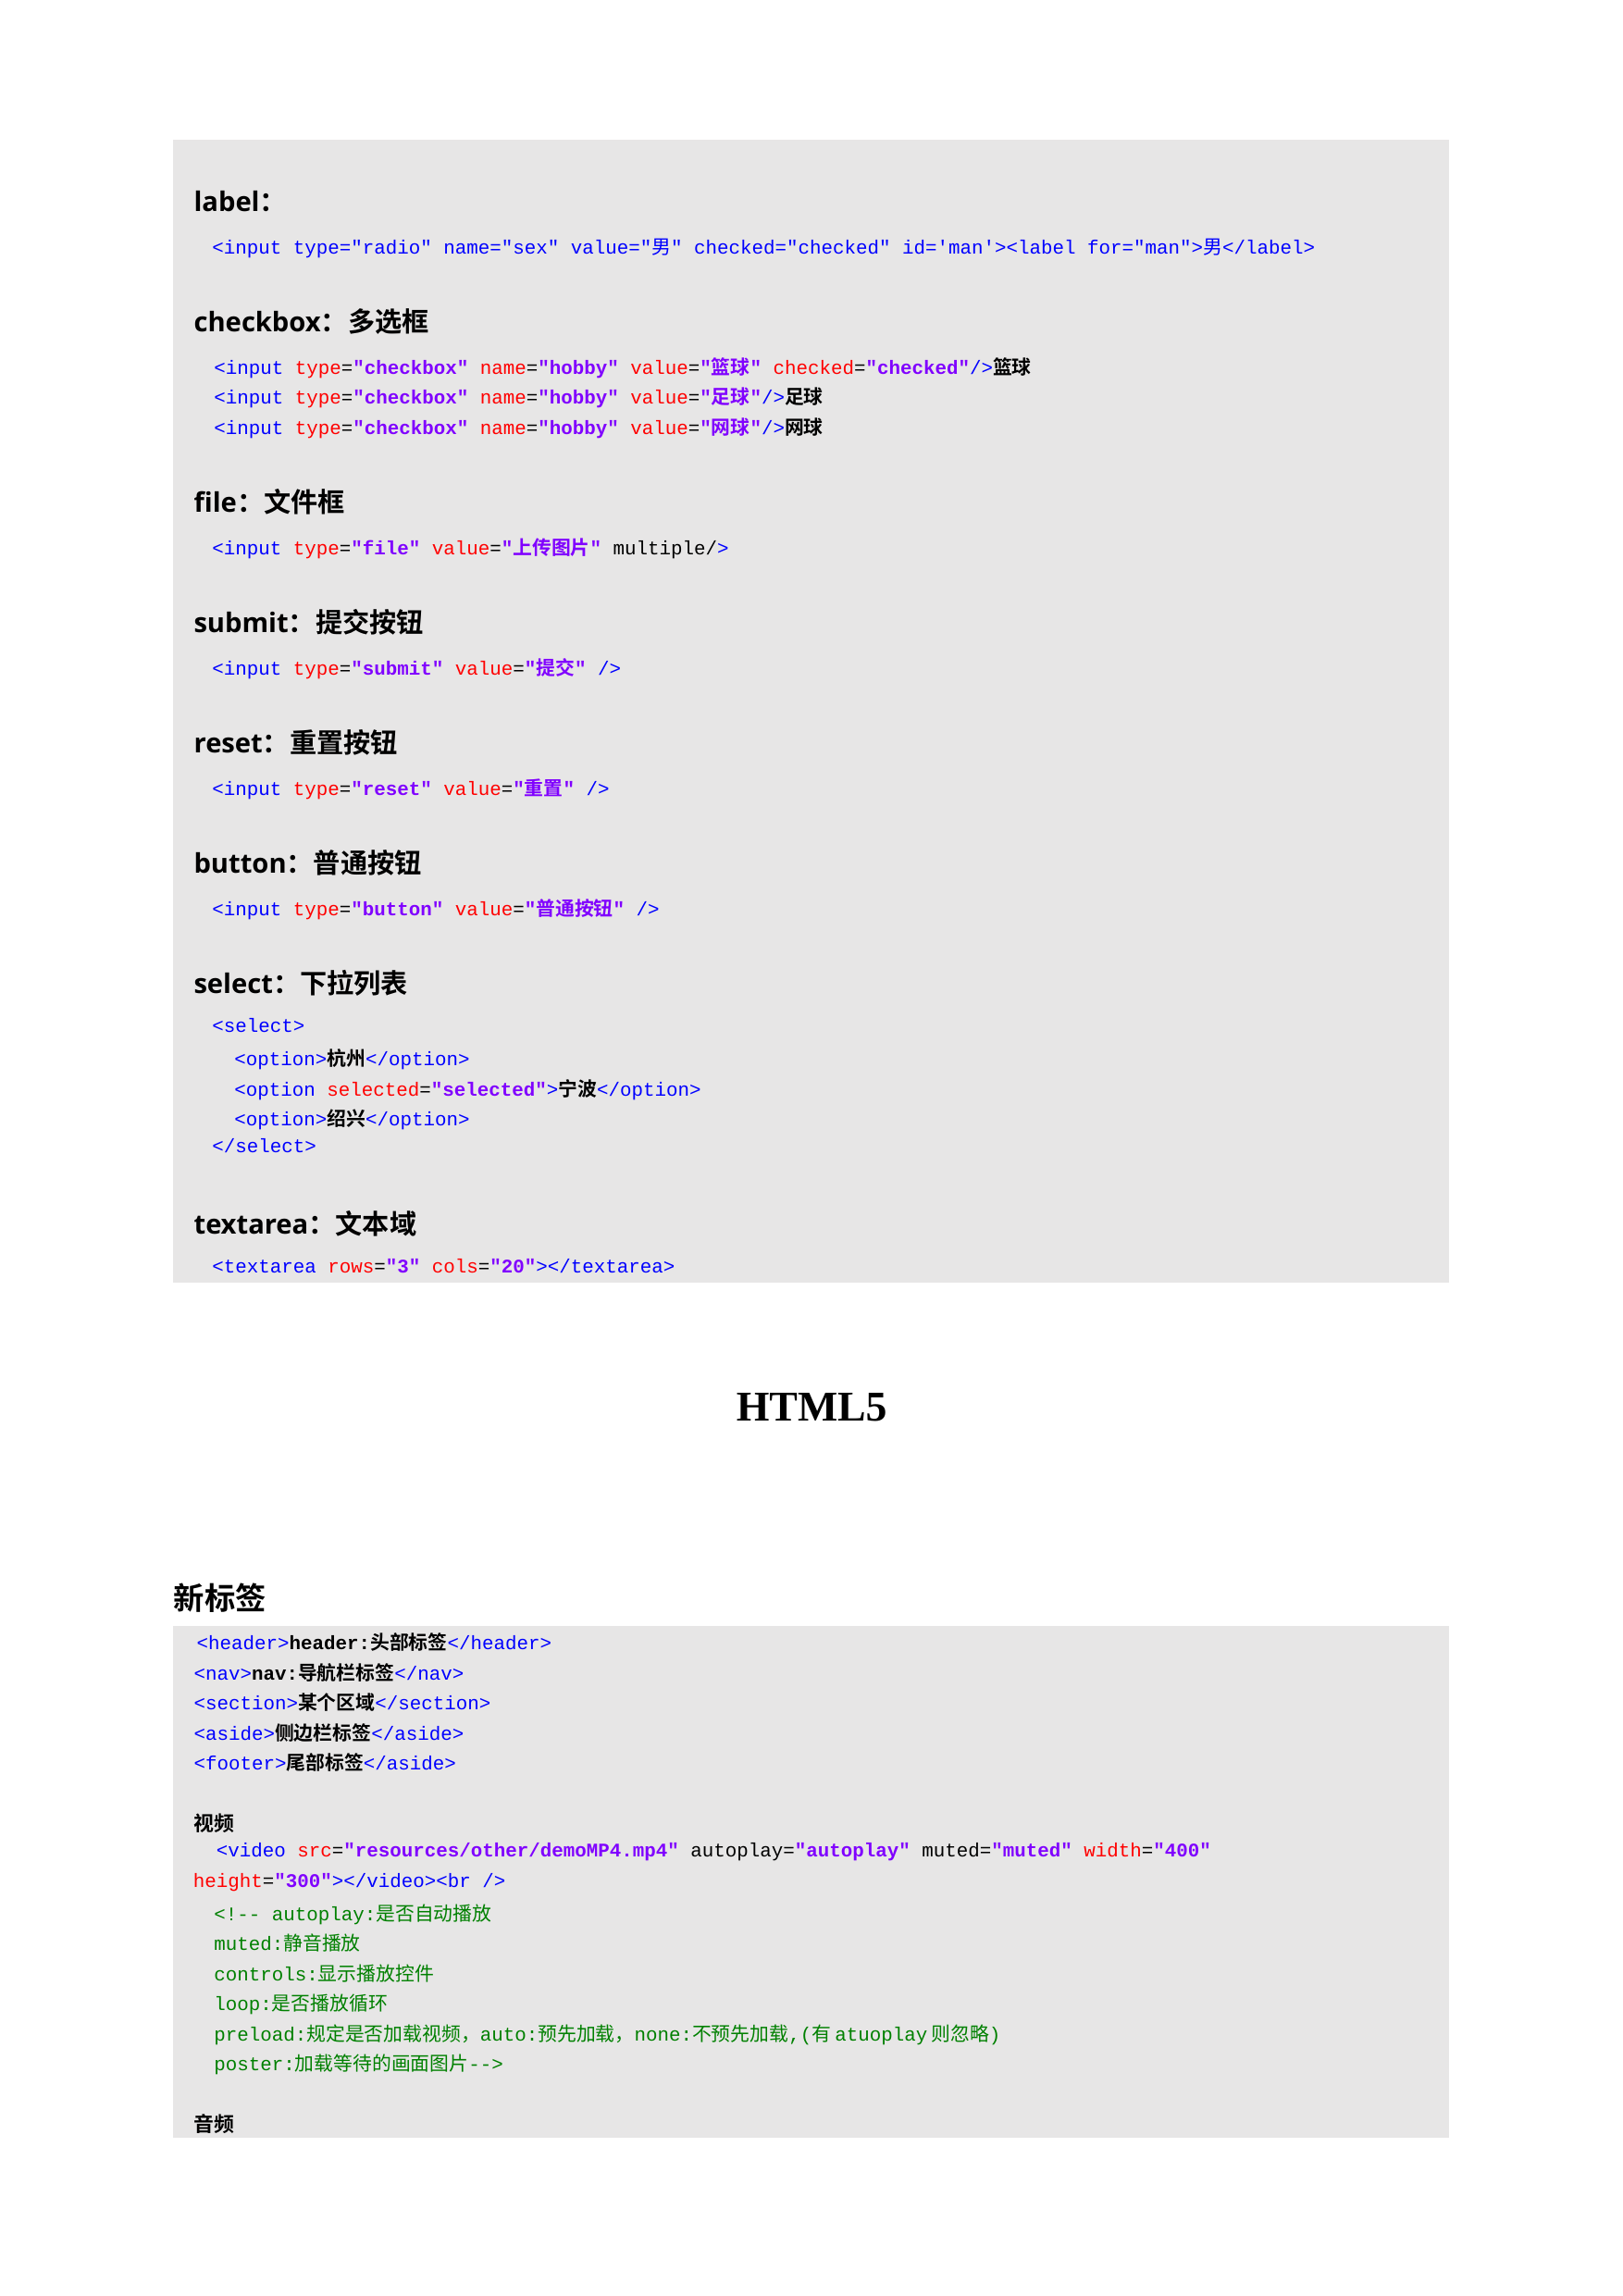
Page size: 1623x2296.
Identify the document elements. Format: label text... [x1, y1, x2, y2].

text <input type="reset" value="重置" /> [173, 772, 1449, 801]
text preload:规定是否加载视频，auto:预先加载，none:不预先加载,(有atuoplay则忽略) [173, 2017, 1449, 2047]
text <input type="submit" value="提交" /> [173, 652, 1449, 681]
text <select> [173, 1012, 1449, 1042]
text <input type="checkbox" name="hobby" value="足球"/>足球 [173, 380, 1449, 411]
text <option>杭州</option> [173, 1042, 1449, 1073]
text <input type="file" value="上传图片" multiple/> [173, 531, 1449, 561]
text <input type="checkbox" name="hobby" value="网球"/>网球 [173, 411, 1449, 441]
text muted:静音播放 [173, 1927, 1449, 1957]
text <input type="radio" name="sex" value="男" checked="checked" id='man'><label for="man">男</label> [173, 230, 1449, 260]
text controls:显示播放控件 [173, 1957, 1449, 1987]
text label： [173, 170, 1449, 230]
text checkbox：多选框 [173, 291, 1449, 351]
text <input type="checkbox" name="hobby" value="篮球" checked="checked"/>篮球 [173, 351, 1449, 380]
text <aside>侧边栏标签</aside> [173, 1717, 1449, 1746]
text <video src="resources/other/demoMP4.mp4" autoplay="autoplay" muted="muted" width="400" height="300"></video><br /> [173, 1837, 1449, 1897]
text file：文件框 [173, 471, 1449, 531]
text 视频 [173, 1806, 1449, 1837]
text <section>某个区域</section> [173, 1686, 1449, 1717]
text 新标签 [173, 1566, 1449, 1626]
text <textarea rows="3" cols="20"></textarea> [173, 1253, 1449, 1283]
text <nav>nav:导航栏标签</nav> [173, 1657, 1449, 1686]
subtitle HTML5 [173, 1376, 1449, 1436]
text <footer>尾部标签</aside> [173, 1746, 1449, 1777]
text poster:加载等待的画面图片--> [173, 2047, 1449, 2078]
text <option selected="selected">宁波</option> [173, 1073, 1449, 1102]
text submit：提交按钮 [173, 591, 1449, 652]
text <input type="button" value="普通按钮" /> [173, 892, 1449, 922]
text select：下拉列表 [173, 952, 1449, 1012]
text <!-- autoplay:是否自动播放 [173, 1897, 1449, 1927]
text <option>绍兴</option> [173, 1102, 1449, 1133]
text </select> [173, 1133, 1449, 1162]
text <header>header:头部标签</header> [173, 1626, 1449, 1657]
text reset：重置按钮 [173, 712, 1449, 772]
text textarea：文本域 [173, 1193, 1449, 1253]
text button：普通按钮 [173, 832, 1449, 892]
text 音频 [173, 2107, 1449, 2138]
text loop:是否播放循环 [173, 1987, 1449, 2017]
